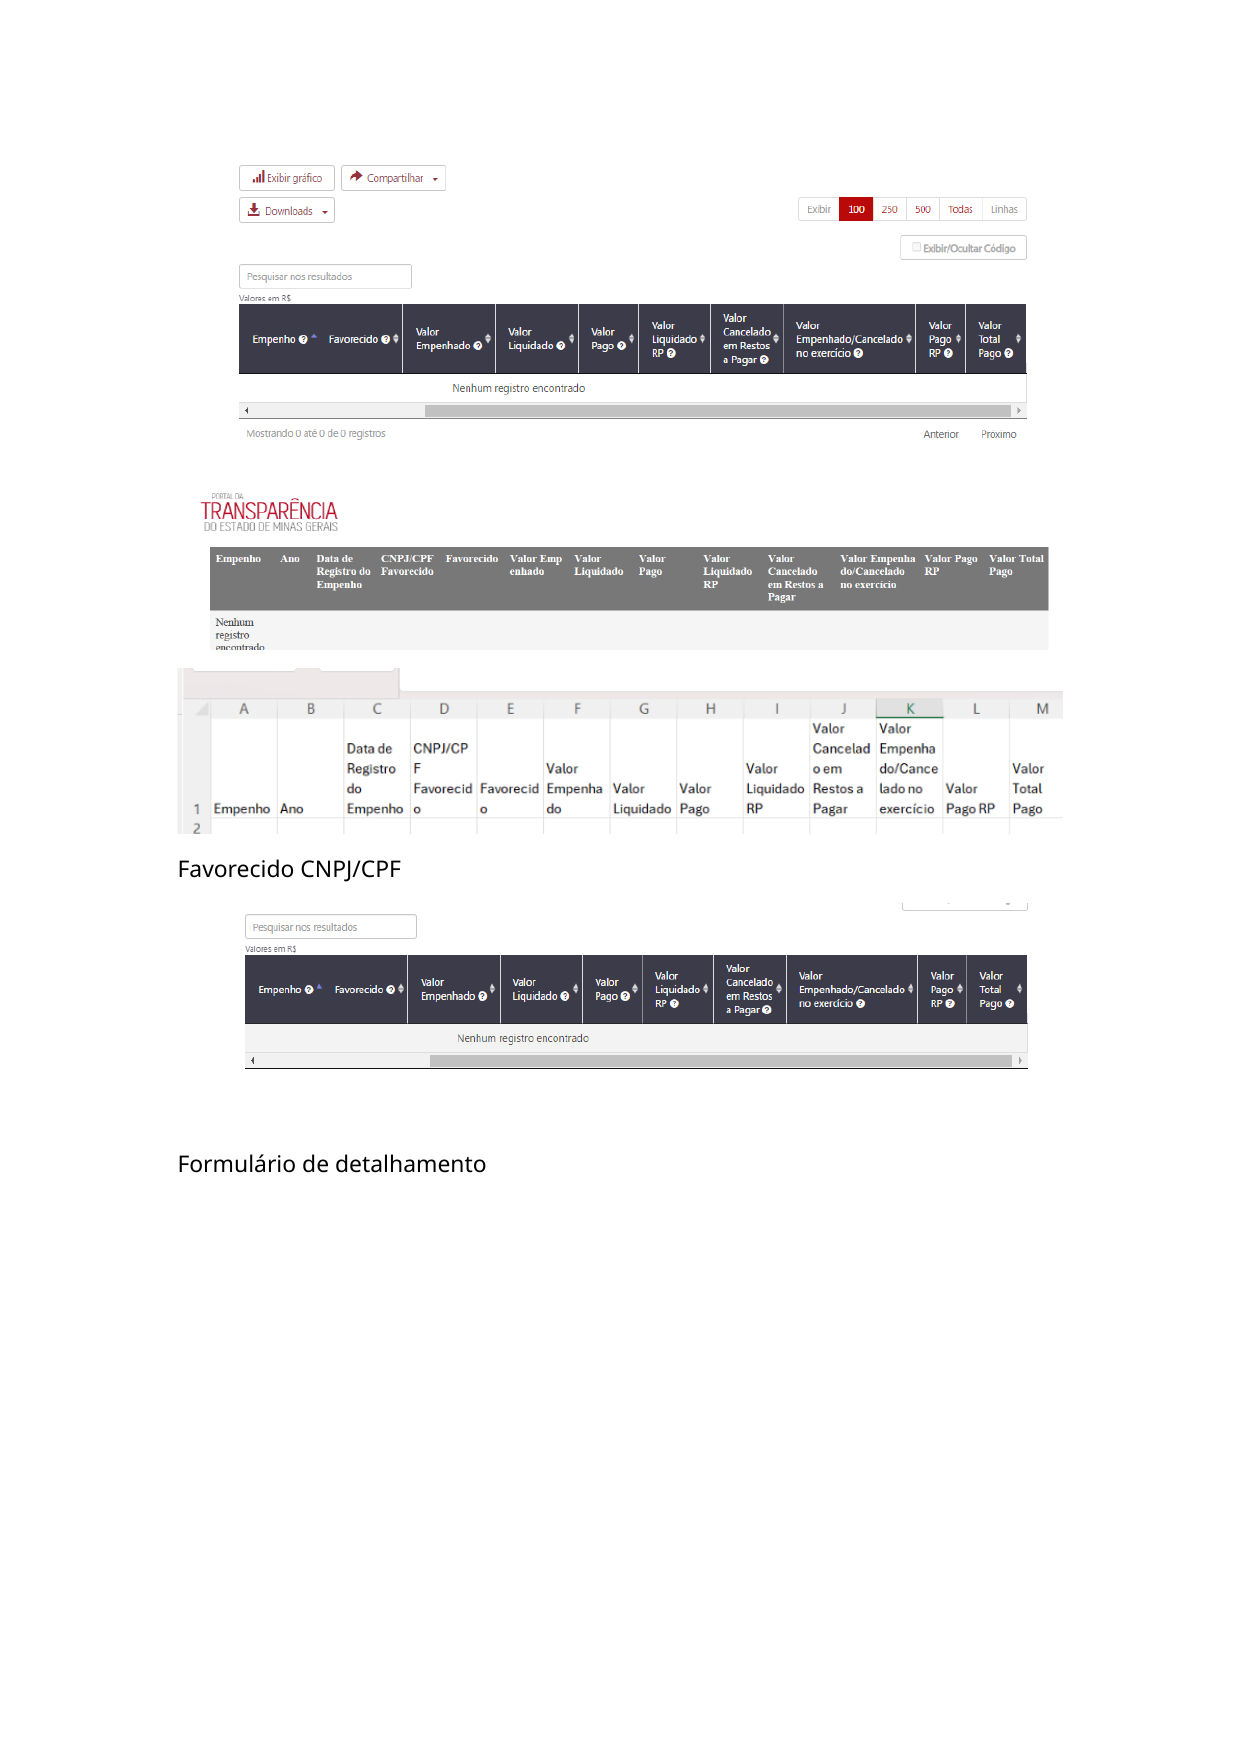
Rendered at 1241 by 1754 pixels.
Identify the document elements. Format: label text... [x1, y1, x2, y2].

picture [177, 903, 1063, 1078]
picture [177, 473, 1063, 650]
picture [177, 147, 1063, 454]
text Favorecido CNPJ/CPF [177, 853, 1063, 884]
picture [177, 668, 1063, 834]
text Formulário de detalhamento [177, 1148, 1063, 1179]
